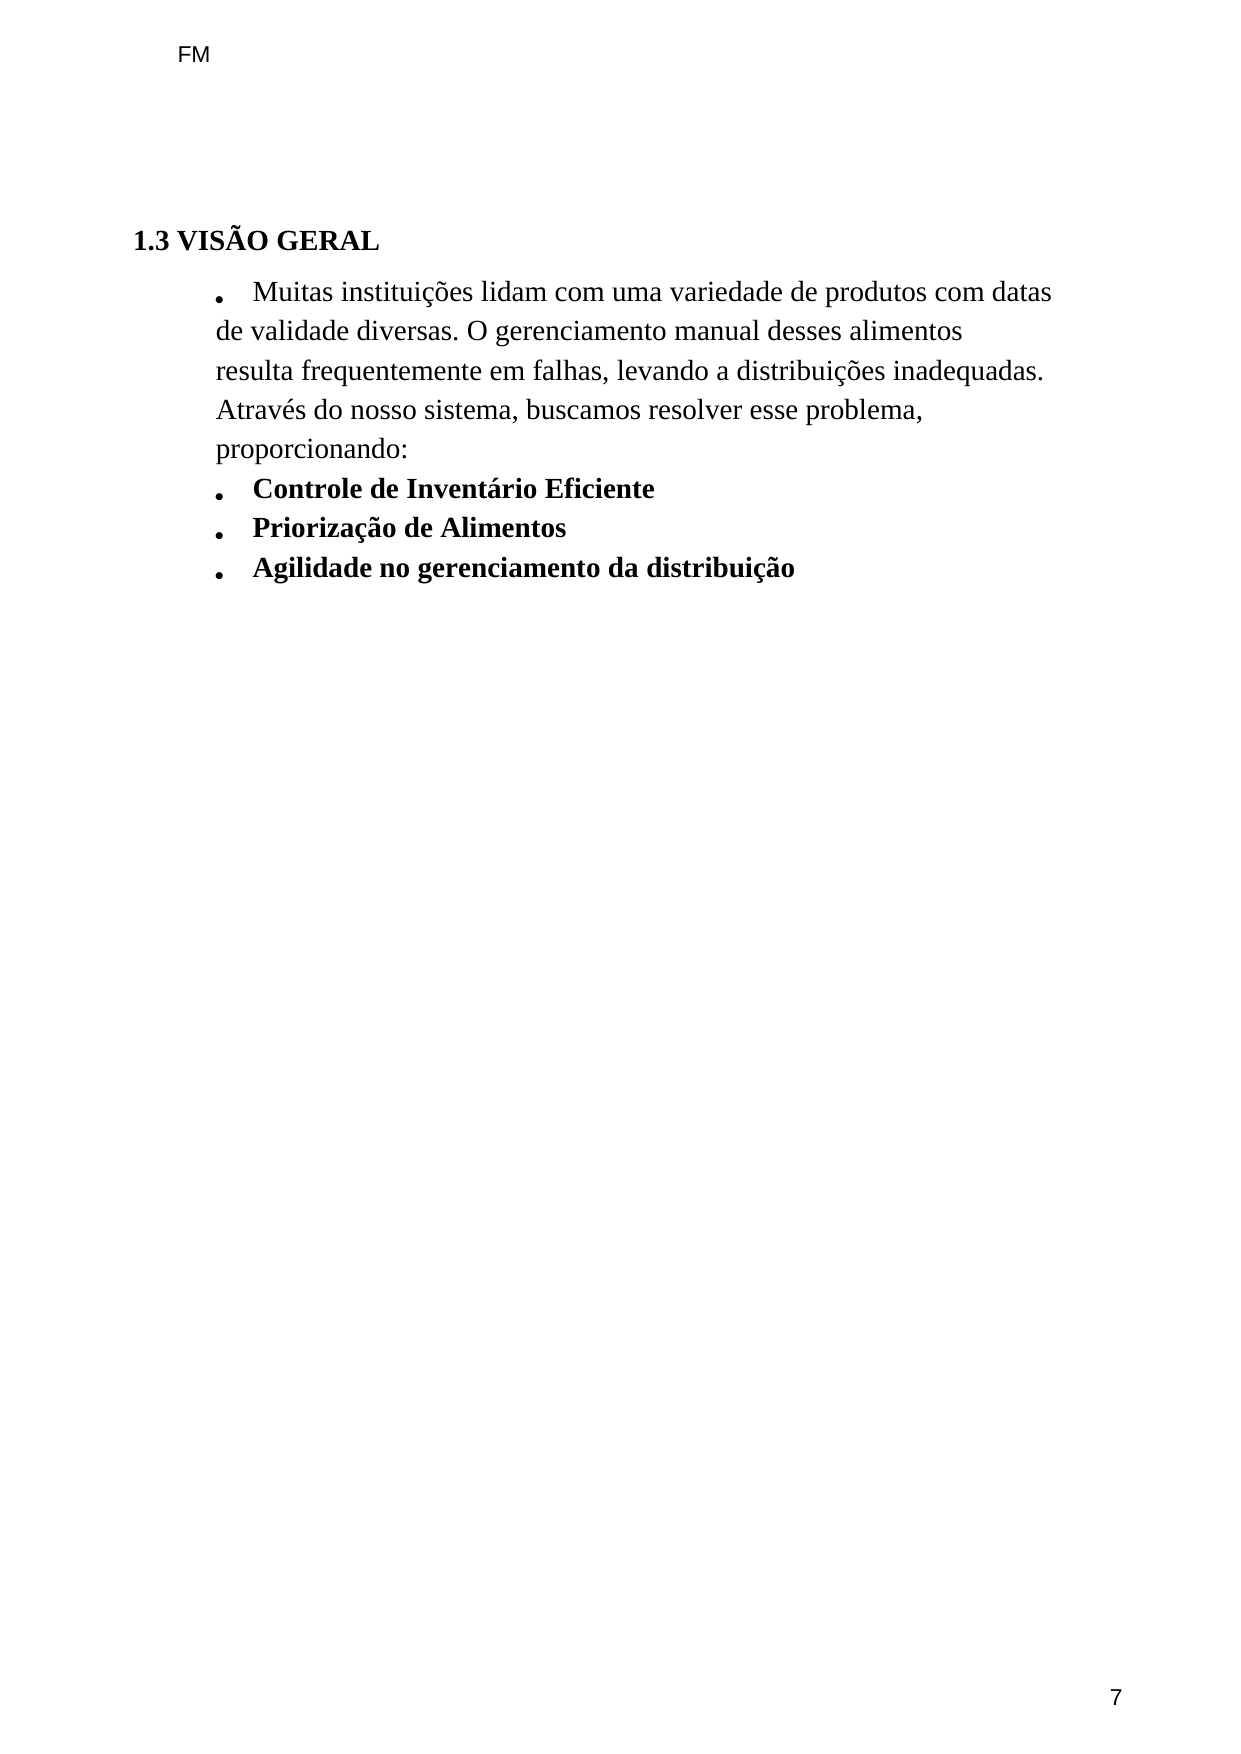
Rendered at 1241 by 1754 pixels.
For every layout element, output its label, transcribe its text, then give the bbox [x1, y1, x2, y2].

list Agilidade no gerenciamento da distribuição​ [216, 550, 1122, 589]
text 1.3 VISÃO GERAL [133, 223, 1122, 257]
list Controle de Inventário Eficiente​ [216, 471, 1122, 511]
list Muitas instituições lidam com uma variedade de produtos com datas de validade diversas. O gerenciamento manual desses alimentos resulta frequentemente em falhas, levando a distribuições inadequadas. Através do nosso sistema, buscamos resolver esse problema, proporcionando:​ [216, 274, 1122, 471]
list Priorização de Alimentos​ [216, 511, 1122, 550]
